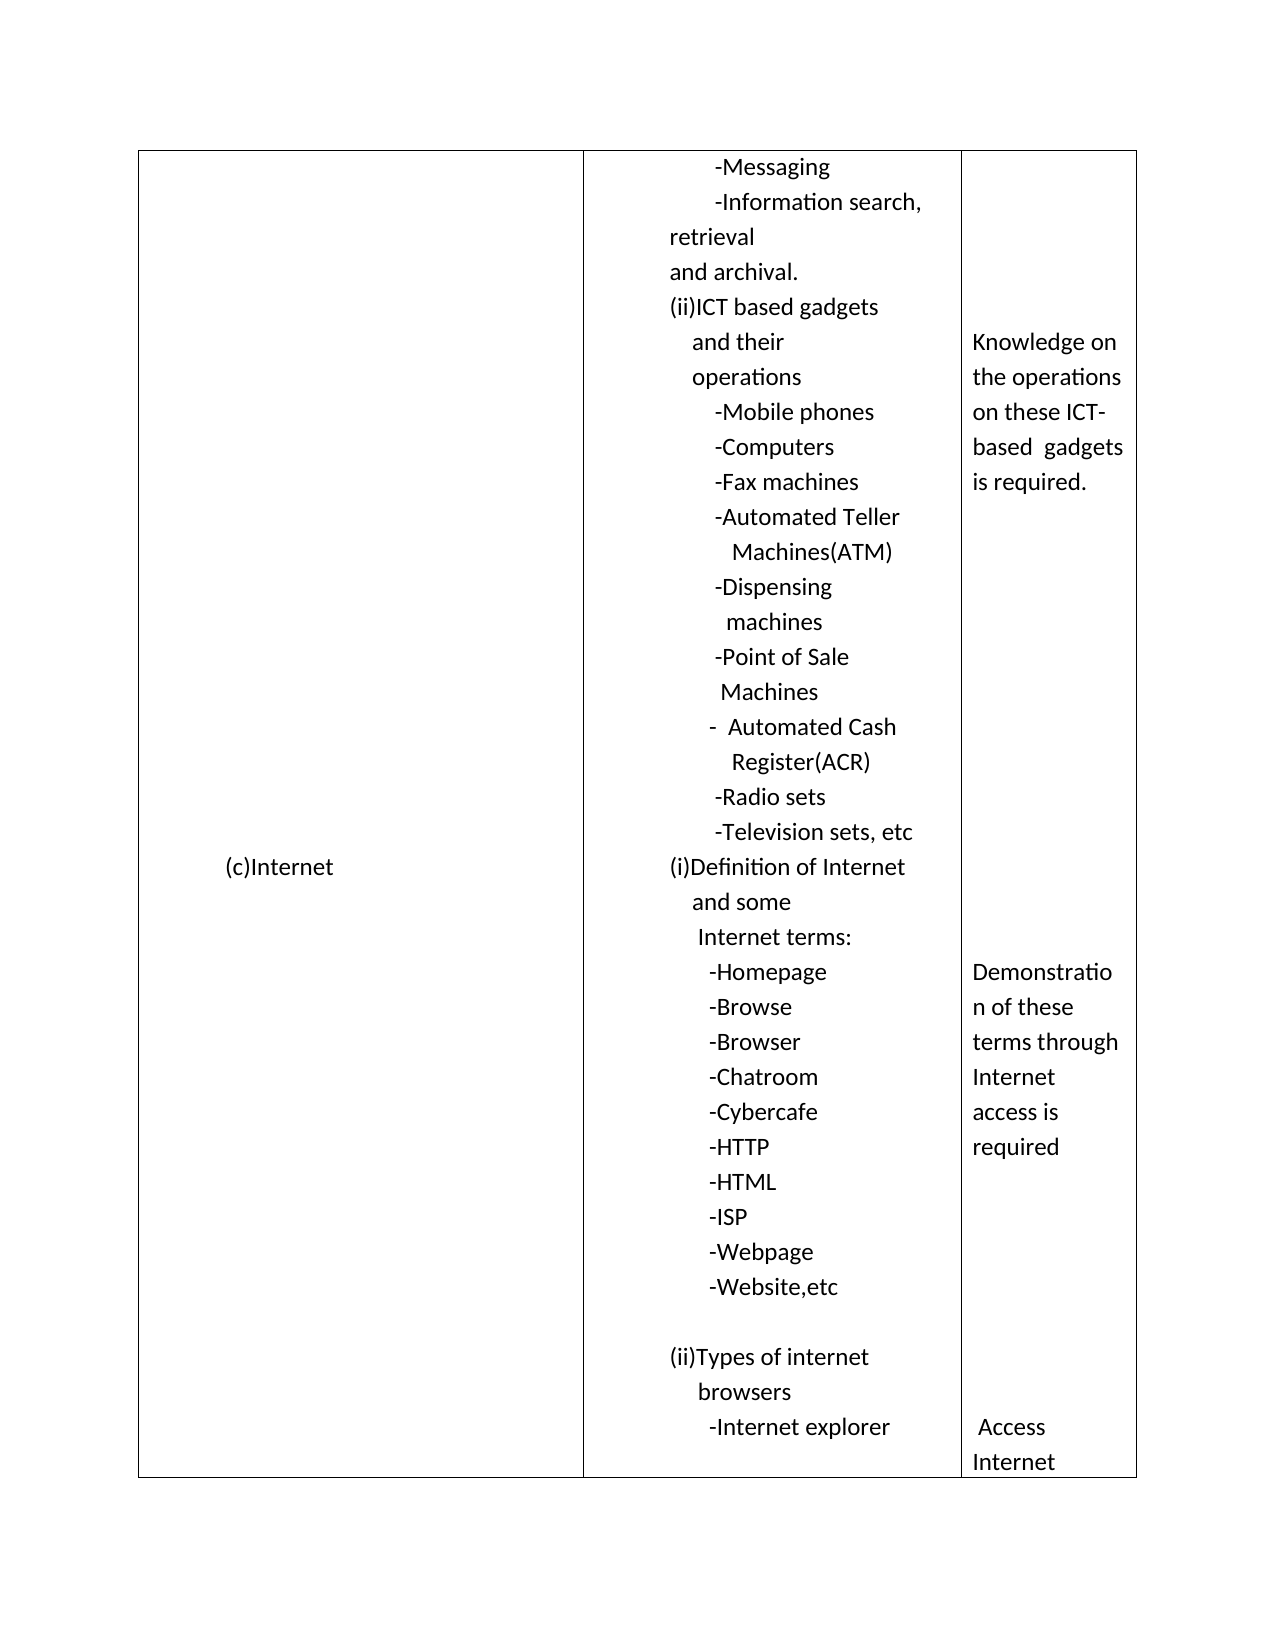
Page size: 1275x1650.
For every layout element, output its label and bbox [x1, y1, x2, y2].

table_cell [962, 151, 1136, 1477]
table_cell [584, 151, 961, 1477]
table_cell [139, 151, 583, 1477]
